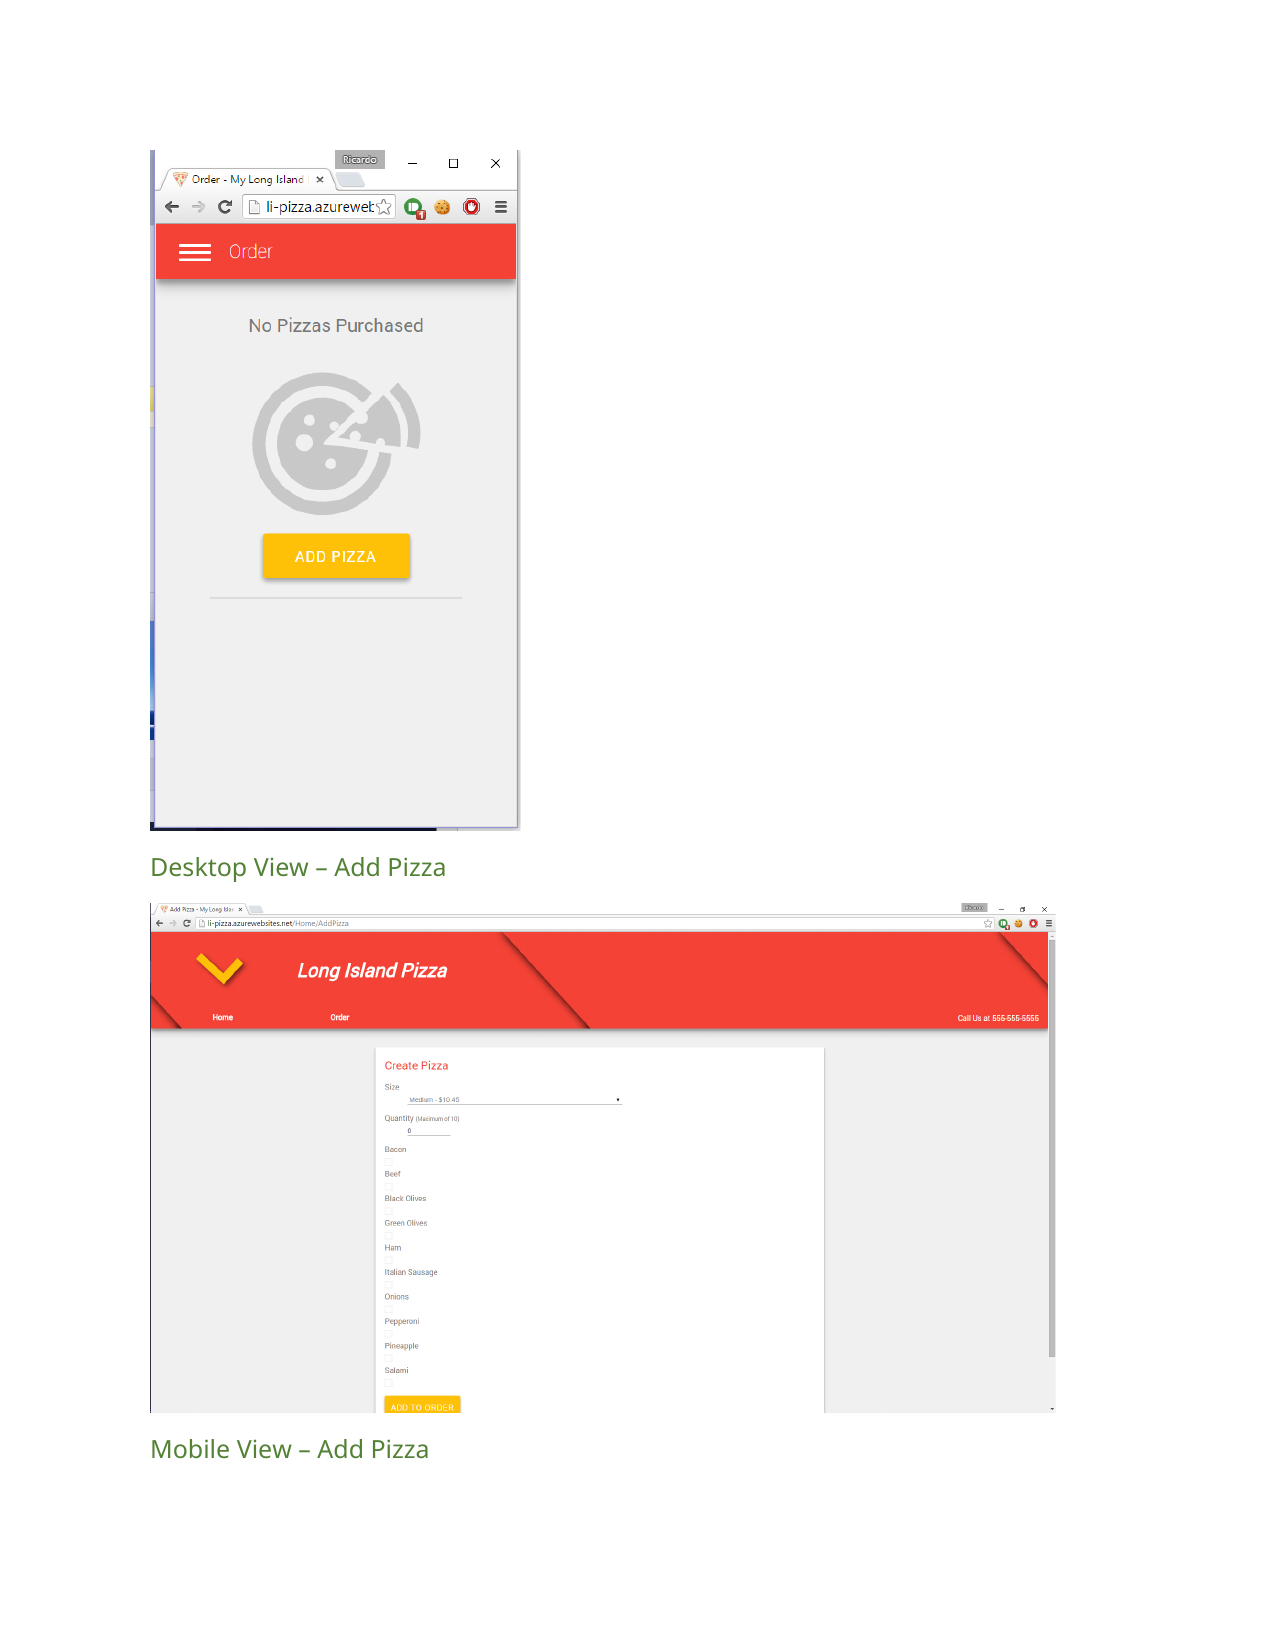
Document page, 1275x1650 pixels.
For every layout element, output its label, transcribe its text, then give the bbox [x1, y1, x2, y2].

picture [150, 150, 521, 831]
text Mobile View – Add Pizza [150, 1432, 1125, 1466]
picture [150, 903, 1056, 1413]
text Desktop View – Add Pizza [150, 850, 1125, 884]
